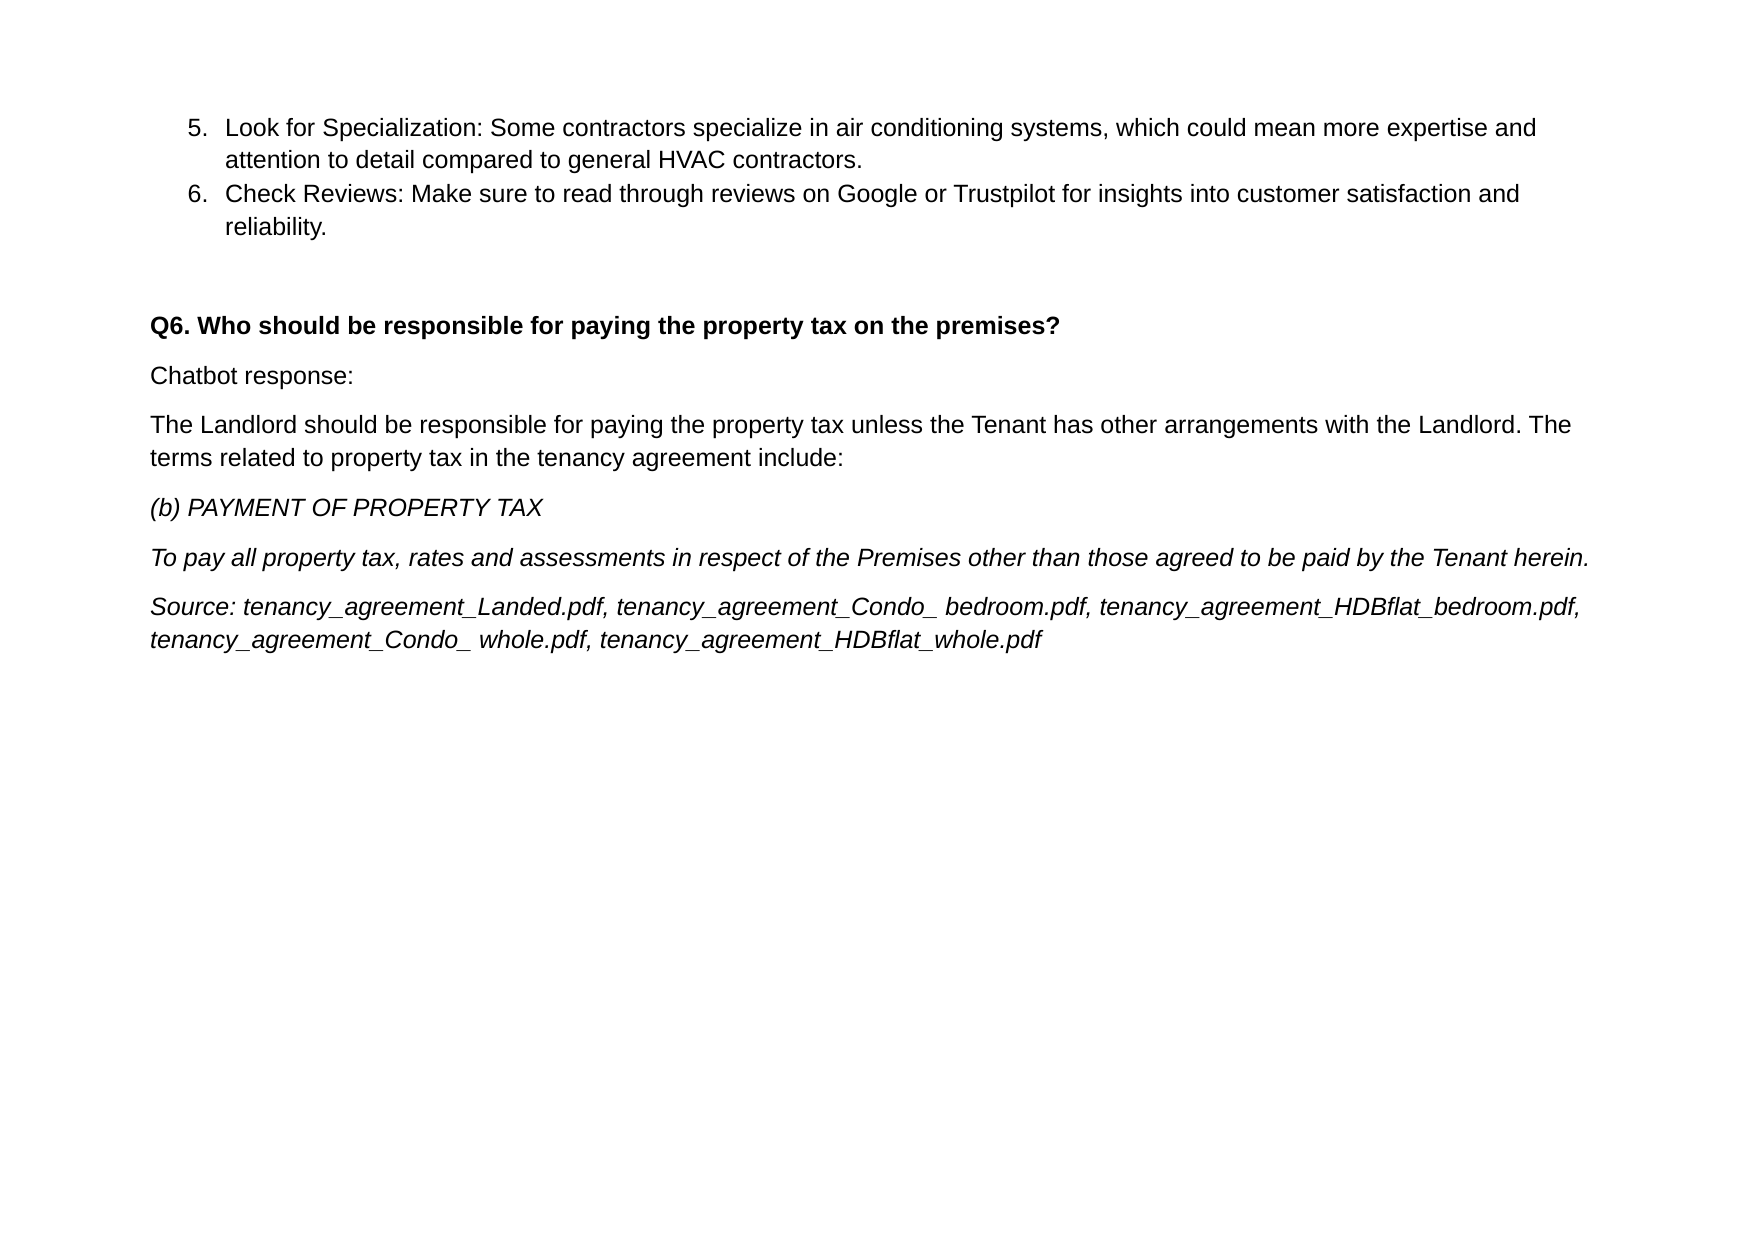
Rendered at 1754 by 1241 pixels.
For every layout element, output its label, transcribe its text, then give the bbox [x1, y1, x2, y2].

text Q6. Who should be responsible for paying the property tax on the premises? [150, 311, 1604, 340]
text Chatbot response: [150, 361, 1604, 389]
text (b) PAYMENT OF PROPERTY TAX [150, 493, 1604, 522]
list Check Reviews: Make sure to read through reviews on Google or Trustpilot for insights into customer satisfaction and reliability. [187, 178, 1604, 240]
text Source: tenancy_agreement_Landed.pdf, tenancy_agreement_Condo_ bedroom.pdf, tenancy_agreement_HDBflat_bedroom.pdf, tenancy_agreement_Condo_ whole.pdf, tenancy_agreement_HDBflat_whole.pdf [150, 592, 1604, 654]
text To pay all property tax, rates and assessments in respect of the Premises other than those agreed to be paid by the Tenant herein. [150, 543, 1604, 571]
list Look for Specialization: Some contractors specialize in air conditioning systems, which could mean more expertise and attention to detail compared to general HVAC contractors. [187, 112, 1604, 174]
text The Landlord should be responsible for paying the property tax unless the Tenant has other arrangements with the Landlord. The terms related to property tax in the tenancy agreement include: [150, 410, 1604, 472]
